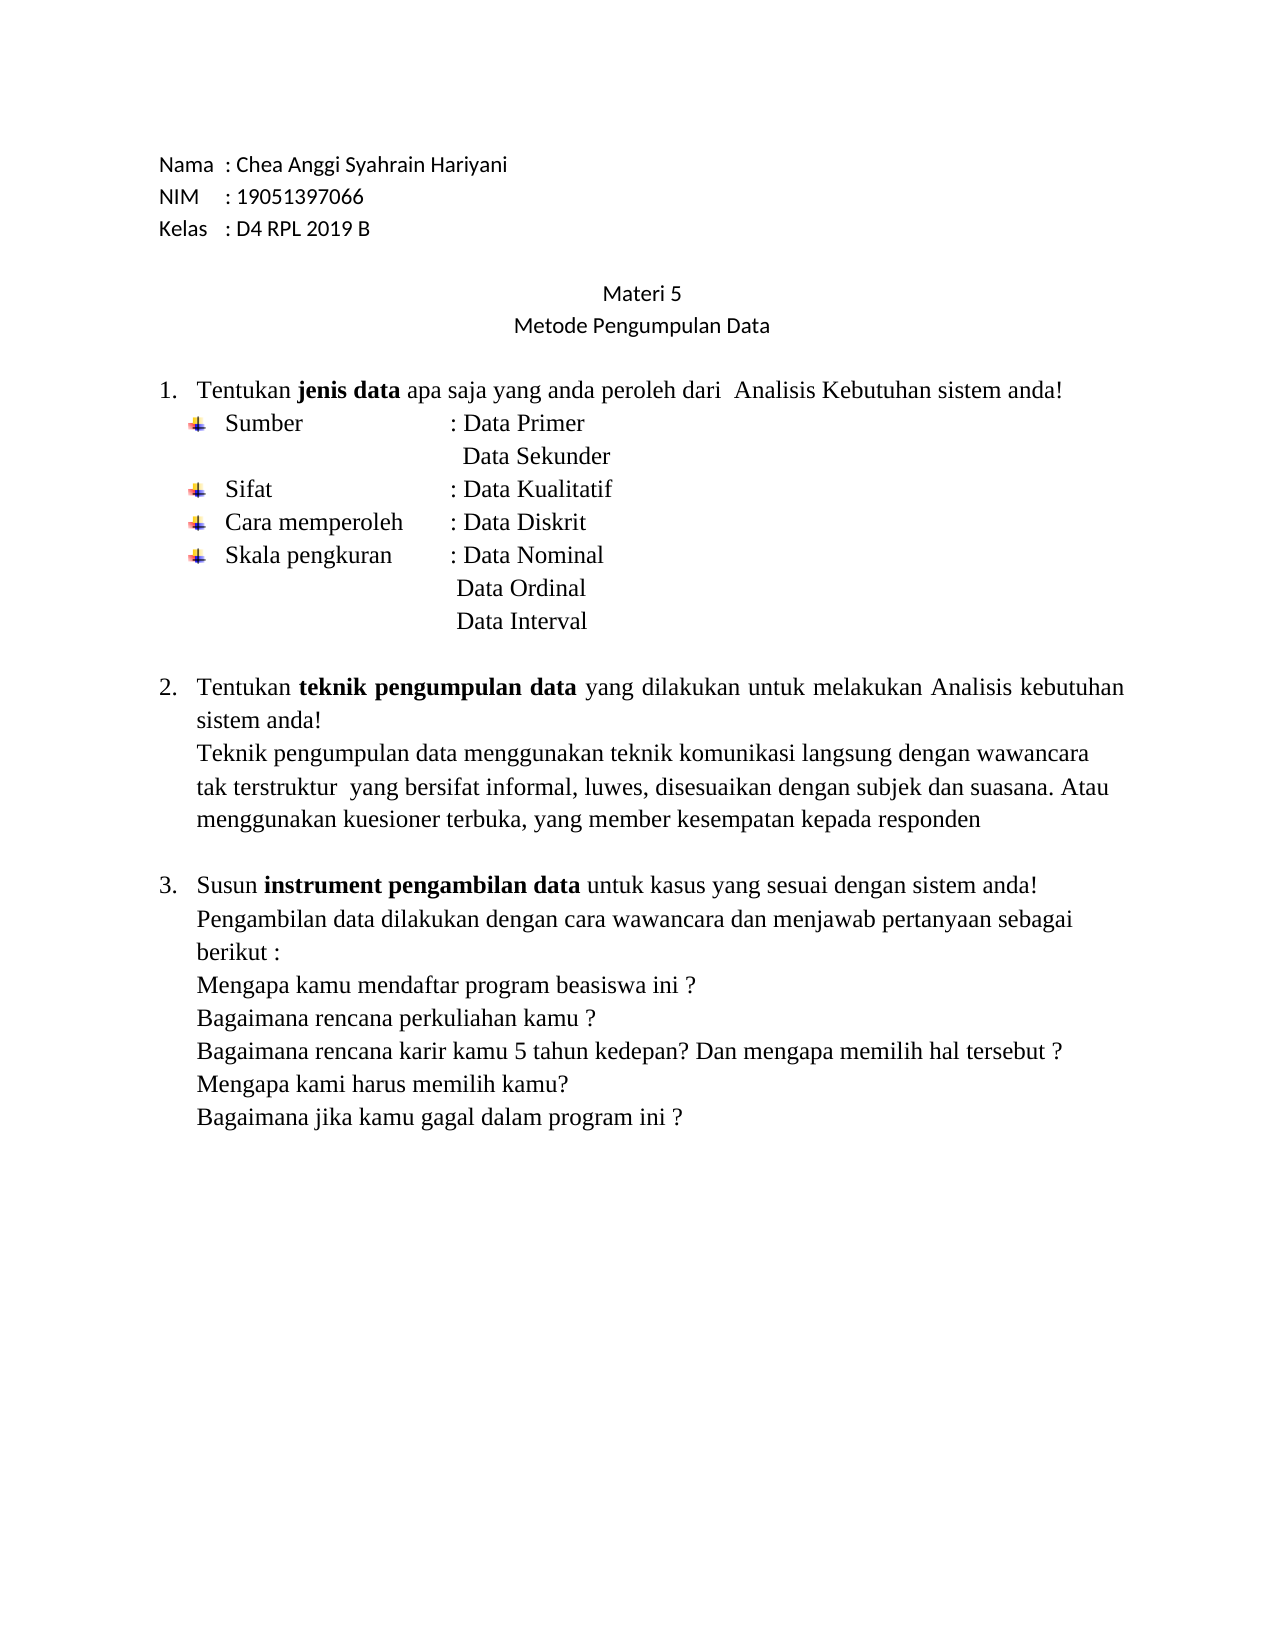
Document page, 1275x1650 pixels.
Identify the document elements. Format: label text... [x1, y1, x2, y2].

list Susun instrument pengambilan data untuk kasus yang sesuai dengan sistem anda! [159, 871, 1125, 899]
list Teknik pengumpulan data menggunakan teknik komunikasi langsung dengan wawancara tak terstruktur yang bersifat informal, luwes, disesuaikan dengan subjek dan suasana. Atau menggunakan kuesioner terbuka, yang member kesempatan kepada responden [196, 738, 1125, 833]
list Sifat : Data Kualitatif [187, 474, 1125, 503]
list Tentukan teknik pengumpulan data yang dilakukan untuk melakukan Analisis kebutuhan sistem anda! [159, 672, 1125, 734]
list Data Sekunder [450, 441, 1125, 470]
list Bagaimana rencana karir kamu 5 tahun kedepan? Dan mengapa memilih hal tersebut ? [196, 1036, 1125, 1064]
list Mengapa kamu mendaftar program beasiswa ini ? [196, 970, 1125, 998]
text Kelas : D4 RPL 2019 B [159, 214, 1125, 242]
list Bagaimana jika kamu gagal dalam program ini ? [196, 1102, 1125, 1131]
text NIM : 19051397066 [159, 182, 1125, 210]
picture [188, 514, 206, 531]
list Skala pengkuran : Data Nominal [187, 540, 1125, 569]
list Sumber : Data Primer [187, 408, 1125, 437]
picture [188, 481, 206, 498]
list Pengambilan data dilakukan dengan cara wawancara dan menjawab pertanyaan sebagai berikut : [196, 904, 1125, 965]
list Cara memperoleh : Data Diskrit [187, 507, 1125, 536]
text Materi 5 [159, 279, 1125, 307]
picture [188, 415, 206, 432]
list Bagaimana rencana perkuliahan kamu ? [196, 1003, 1125, 1031]
text Metode Pengumpulan Data [159, 311, 1125, 339]
list Data Interval [196, 606, 1125, 635]
text Nama : Chea Anggi Syahrain Hariyani [159, 150, 1125, 178]
list Tentukan jenis data apa saja yang anda peroleh dari Analisis Kebutuhan sistem anda! [159, 375, 1125, 404]
picture [188, 547, 206, 564]
list Mengapa kami harus memilih kamu? [196, 1069, 1125, 1097]
list Data Ordinal [450, 573, 1125, 602]
